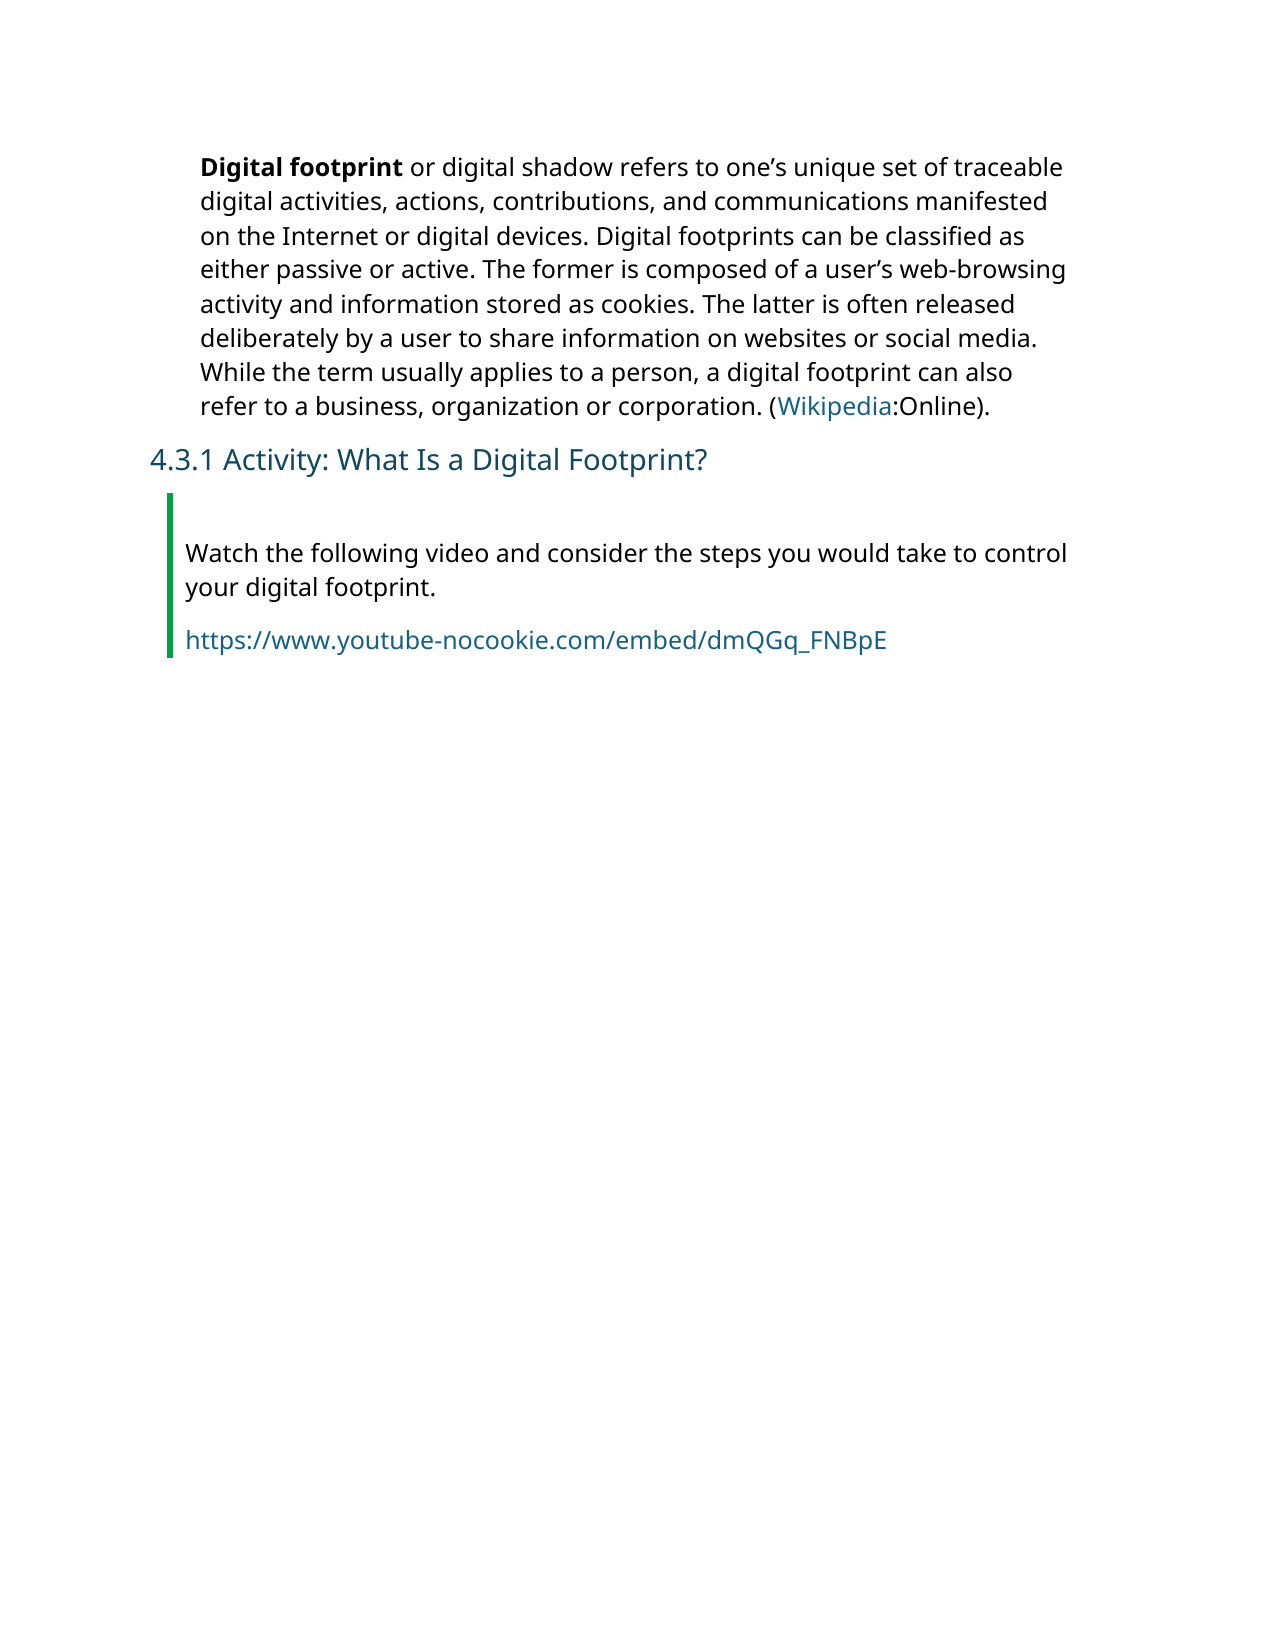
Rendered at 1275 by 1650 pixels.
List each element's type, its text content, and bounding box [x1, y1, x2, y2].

subtitle 4.3.1 Activity: What Is a Digital Footprint? [150, 439, 1125, 479]
table_header Watch the following video and consider the steps you would take to control your digital footprint. https://www.youtube-nocookie.com/embed/dmQGq_FNBpE [173, 493, 1125, 658]
text Digital footprint or digital shadow refers to one’s unique set of traceable digital activities, actions, contributions, and communications manifested on the Internet or digital devices. Digital footprints can be classified as either passive or active. The former is composed of a user’s web-browsing activity and information stored as cookies. The latter is often released deliberately by a user to share information on websites or social media. While the term usually applies to a person, a digital footprint can also refer to a business, organization or corporation. (Wikipedia:Online). [200, 150, 1075, 422]
